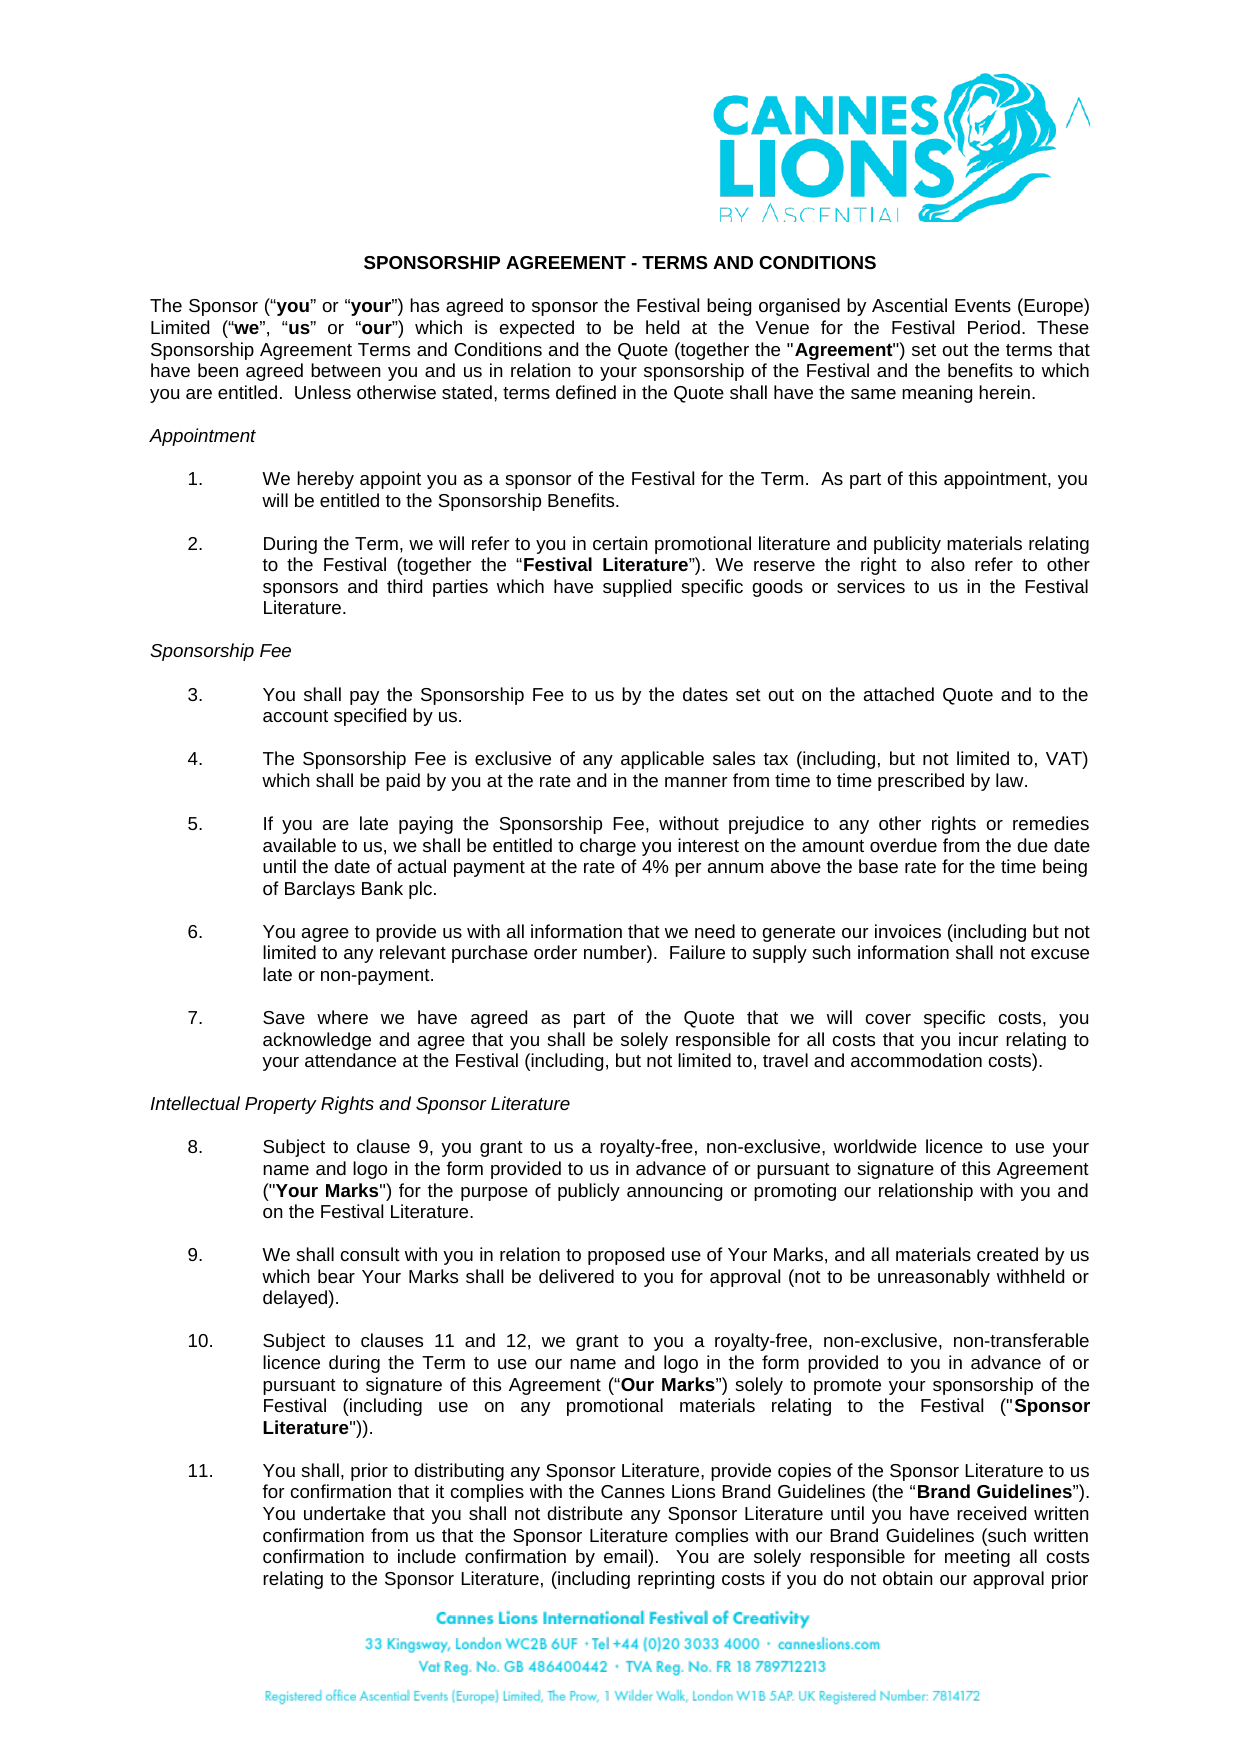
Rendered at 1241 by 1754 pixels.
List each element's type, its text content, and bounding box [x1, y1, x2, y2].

text Intellectual Property Rights and Sponsor Literature [150, 1093, 1090, 1115]
list Save where we have agreed as part of the Quote that we will cover specific costs, you acknowledge and agree that you shall be solely responsible for all costs that you incur relating to your attendance at the Festival (including, but not limited to, travel and accommodation costs). [187, 1007, 1090, 1072]
text Appointment [150, 425, 1090, 446]
list Subject to clauses 11 and 12, we grant to you a royalty-free, non-exclusive, non-transferable licence during the Term to use our name and logo in the form provided to you in advance of or pursuant to signature of this Agreement (“Our Marks”) solely to promote your sponsorship of the Festival (including use on any promotional materials relating to the Festival ("Sponsor Literature")). [187, 1330, 1090, 1438]
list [187, 1460, 1090, 1589]
list During the Term, we will refer to you in certain promotional literature and publicity materials relating to the Festival (together the “Festival Literature”). We reserve the right to also refer to other sponsors and third parties which have supplied specific goods or services to us in the Festival Literature. [187, 532, 1090, 619]
text Sponsorship Fee [150, 640, 1090, 662]
list We hereby appoint you as a sponsor of the Festival for the Term. As part of this appointment, you will be entitled to the Sponsorship Benefits. [187, 468, 1090, 511]
text SPONSORSHIP AGREEMENT - TERMS AND CONDITIONS [150, 252, 1090, 274]
list You agree to provide us with all information that we need to generate our invoices (including but not limited to any relevant purchase order number). Failure to supply such information shall not excuse late or non-payment. [187, 921, 1090, 985]
text The Sponsor (“you” or “your”) has agreed to sponsor the Festival being organised by Ascential Events (Europe) Limited (“we”, “us” or “our”) which is expected to be held at the Venue for the Festival Period. These Sponsorship Agreement Terms and Conditions and the Quote (together the "Agreement") set out the terms that have been agreed between you and us in relation to your sponsorship of the Festival and the benefits to which you are entitled. Unless otherwise stated, terms defined in the Quote shall have the same meaning herein. [150, 295, 1090, 403]
list You shall pay the Sponsorship Fee to us by the dates set out on the attached Quote and to the account specified by us. [187, 683, 1090, 727]
list If you are late paying the Sponsorship Fee, without prejudice to any other rights or remedies available to us, we shall be entitled to charge you interest on the amount overdue from the due date until the date of actual payment at the rate of 4% per annum above the base rate for the time being of Barclays Bank plc. [187, 813, 1090, 899]
list We shall consult with you in relation to proposed use of Your Marks, and all materials created by us which bear Your Marks shall be delivered to you for approval (not to be unreasonably withheld or delayed). [187, 1244, 1090, 1309]
list The Sponsorship Fee is exclusive of any applicable sales tax (including, but not limited to, VAT) which shall be paid by you at the rate and in the manner from time to time prescribed by law. [187, 748, 1090, 791]
list Subject to clause 9, you grant to us a royalty-free, non-exclusive, worldwide licence to use your name and logo in the form provided to us in advance of or pursuant to signature of this Agreement ("Your Marks") for the purpose of publicly announcing or promoting our relationship with you and on the Festival Literature. [187, 1136, 1090, 1222]
